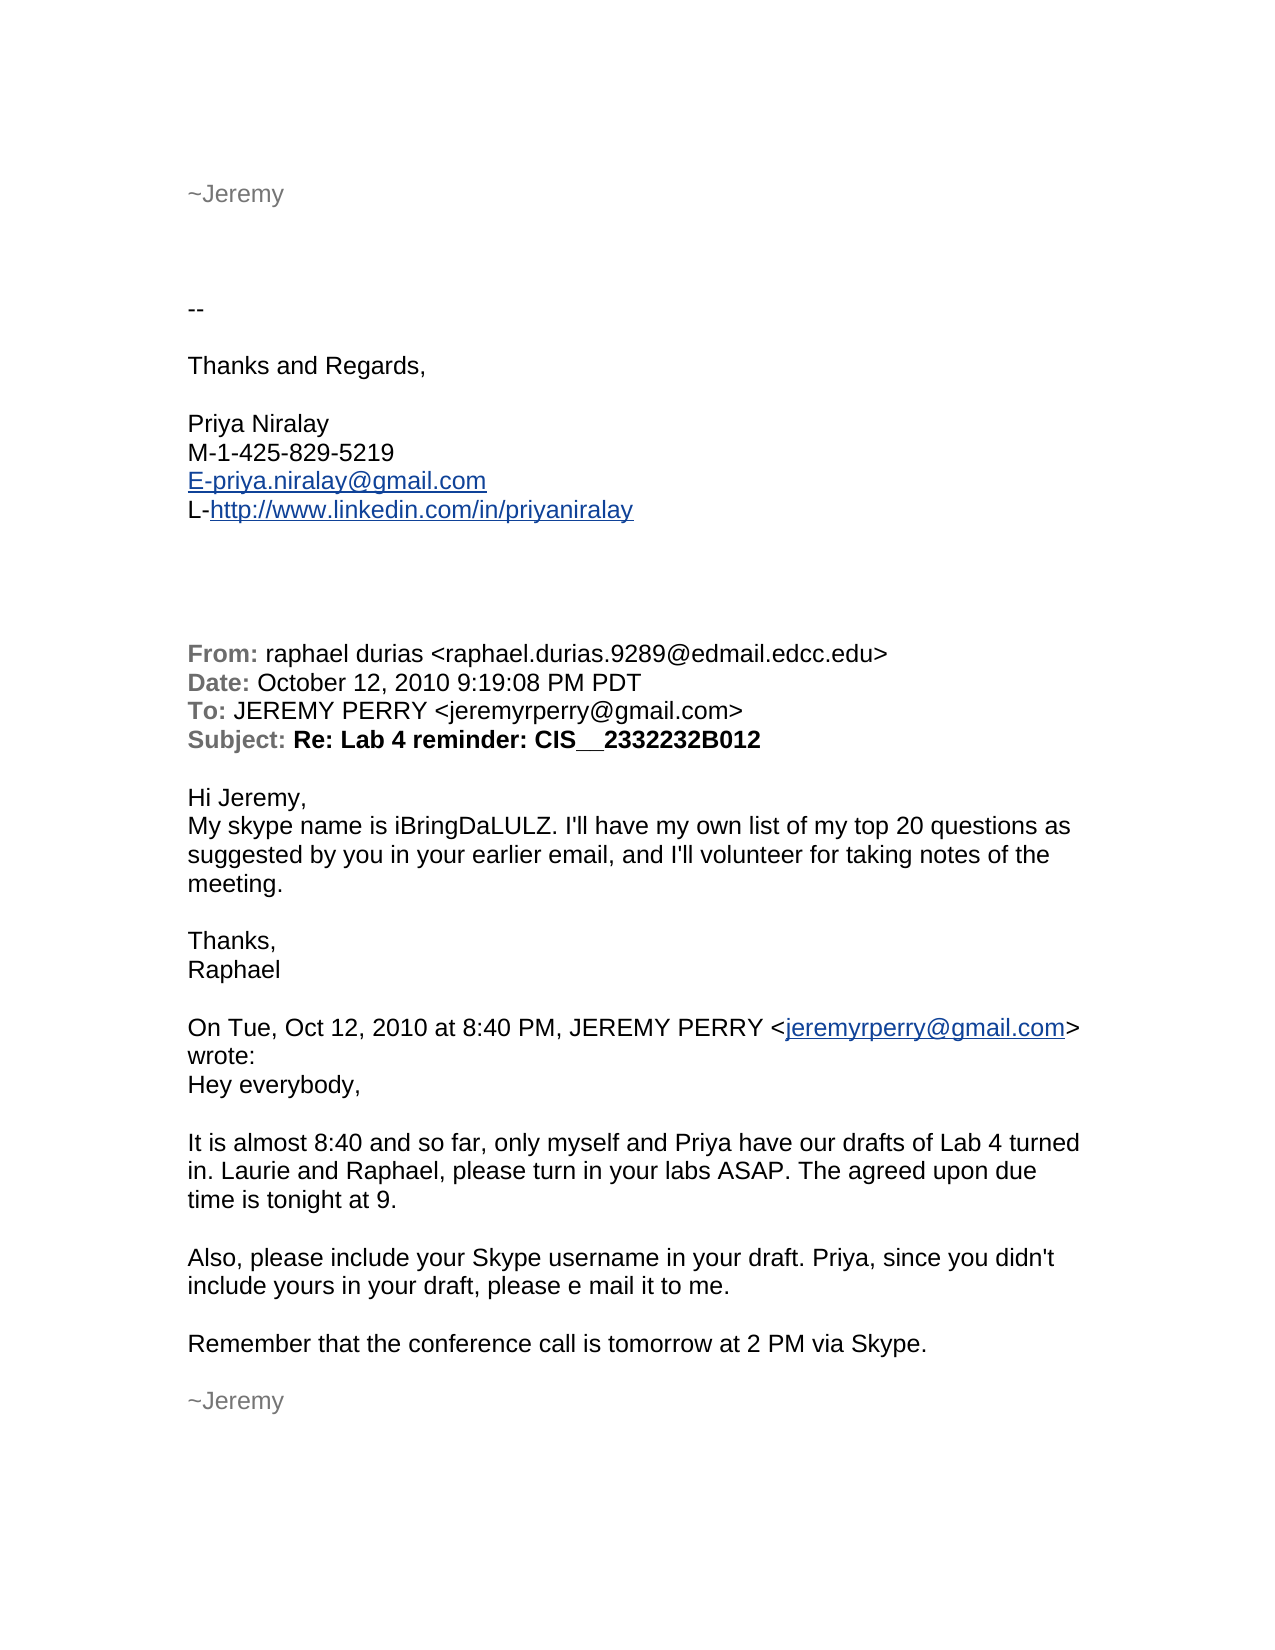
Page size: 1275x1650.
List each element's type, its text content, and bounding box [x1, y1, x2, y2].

text From: raphael durias <raphael.durias.9289@edmail.edcc.edu> [187, 639, 1087, 667]
text ~Jeremy [187, 179, 1087, 207]
text Subject: Re: Lab 4 reminder: CIS__2332232B012 [187, 725, 1087, 754]
text Remember that the conference call is tomorrow at 2 PM via Skype. [187, 1329, 1087, 1357]
text Raphael [187, 955, 1087, 984]
text Hey everybody, [187, 1070, 1087, 1099]
text L-http://www.linkedin.com/in/priyaniralay [187, 495, 1087, 524]
text -- [187, 294, 1087, 322]
text Hi Jeremy, [187, 782, 1087, 811]
text To: JEREMY PERRY <jeremyrperry@gmail.com> [187, 696, 1087, 725]
text On Tue, Oct 12, 2010 at 8:40 PM, JEREMY PERRY ‪<jeremyrperry@gmail.com>‬ wrote: [187, 1012, 1087, 1070]
text My skype name is iBringDaLULZ. I'll have my own list of my top 20 questions as suggested by you in your earlier email, and I'll volunteer for taking notes of the meeting. [187, 811, 1087, 897]
text Thanks and Regards, [187, 351, 1087, 380]
text Priya Niralay [187, 409, 1087, 437]
text Thanks, [187, 926, 1087, 955]
text E-priya.niralay@gmail.com [187, 466, 1087, 495]
text ~Jeremy [187, 1386, 1087, 1415]
text Also, please include your Skype username in your draft. Priya, since you didn't include yours in your draft, please e mail it to me. [187, 1242, 1087, 1300]
text Date: October 12, 2010 9:19:08 PM PDT [187, 667, 1087, 696]
text M-1-425-829-5219 [187, 437, 1087, 466]
